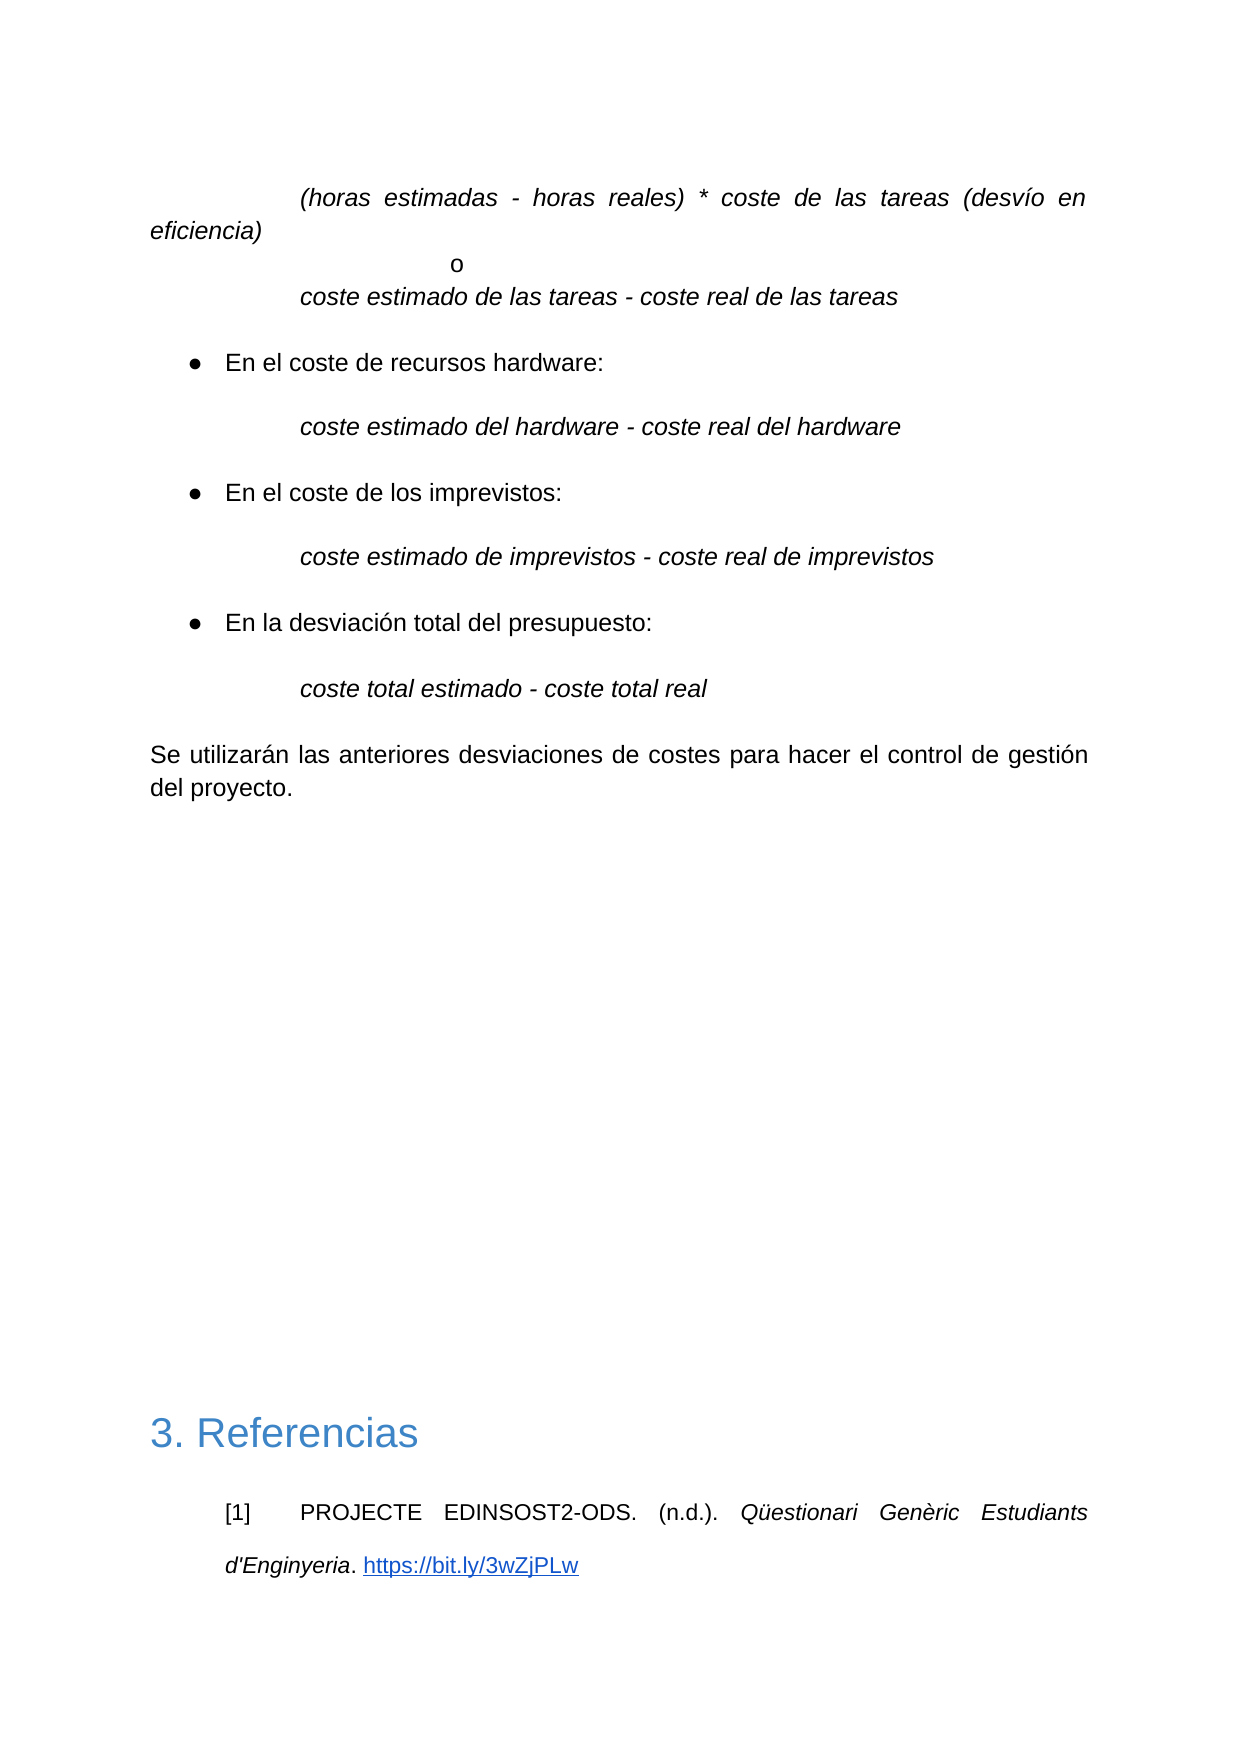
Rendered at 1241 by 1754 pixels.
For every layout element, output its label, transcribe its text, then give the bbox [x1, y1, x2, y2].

text coste total estimado - coste total real [150, 673, 1090, 702]
text Se utilizarán las anteriores desviaciones de costes para hacer el control de gestión del proyecto. [150, 739, 1090, 801]
text (horas estimadas - horas reales) * coste de las tareas (desvío en eficiencia) [150, 183, 1090, 245]
text coste estimado de imprevistos - coste real de imprevistos [150, 541, 1090, 570]
text coste estimado de las tareas - coste real de las tareas [150, 282, 1090, 311]
text coste estimado del hardware - coste real del hardware [150, 412, 1090, 441]
list En el coste de los imprevistos: [187, 478, 1090, 507]
text [1] PROJECTE EDINSOST2-ODS. (n.d.). Qüestionari Genèric Estudiants d'Enginyeria. https://bit.ly/3wZjPLw [225, 1499, 1090, 1578]
text o [150, 249, 1090, 278]
list En el coste de recursos hardware: [187, 348, 1090, 377]
list En la desviación total del presupuesto: [187, 607, 1090, 636]
subtitle 3. Referencias [150, 1409, 1090, 1457]
